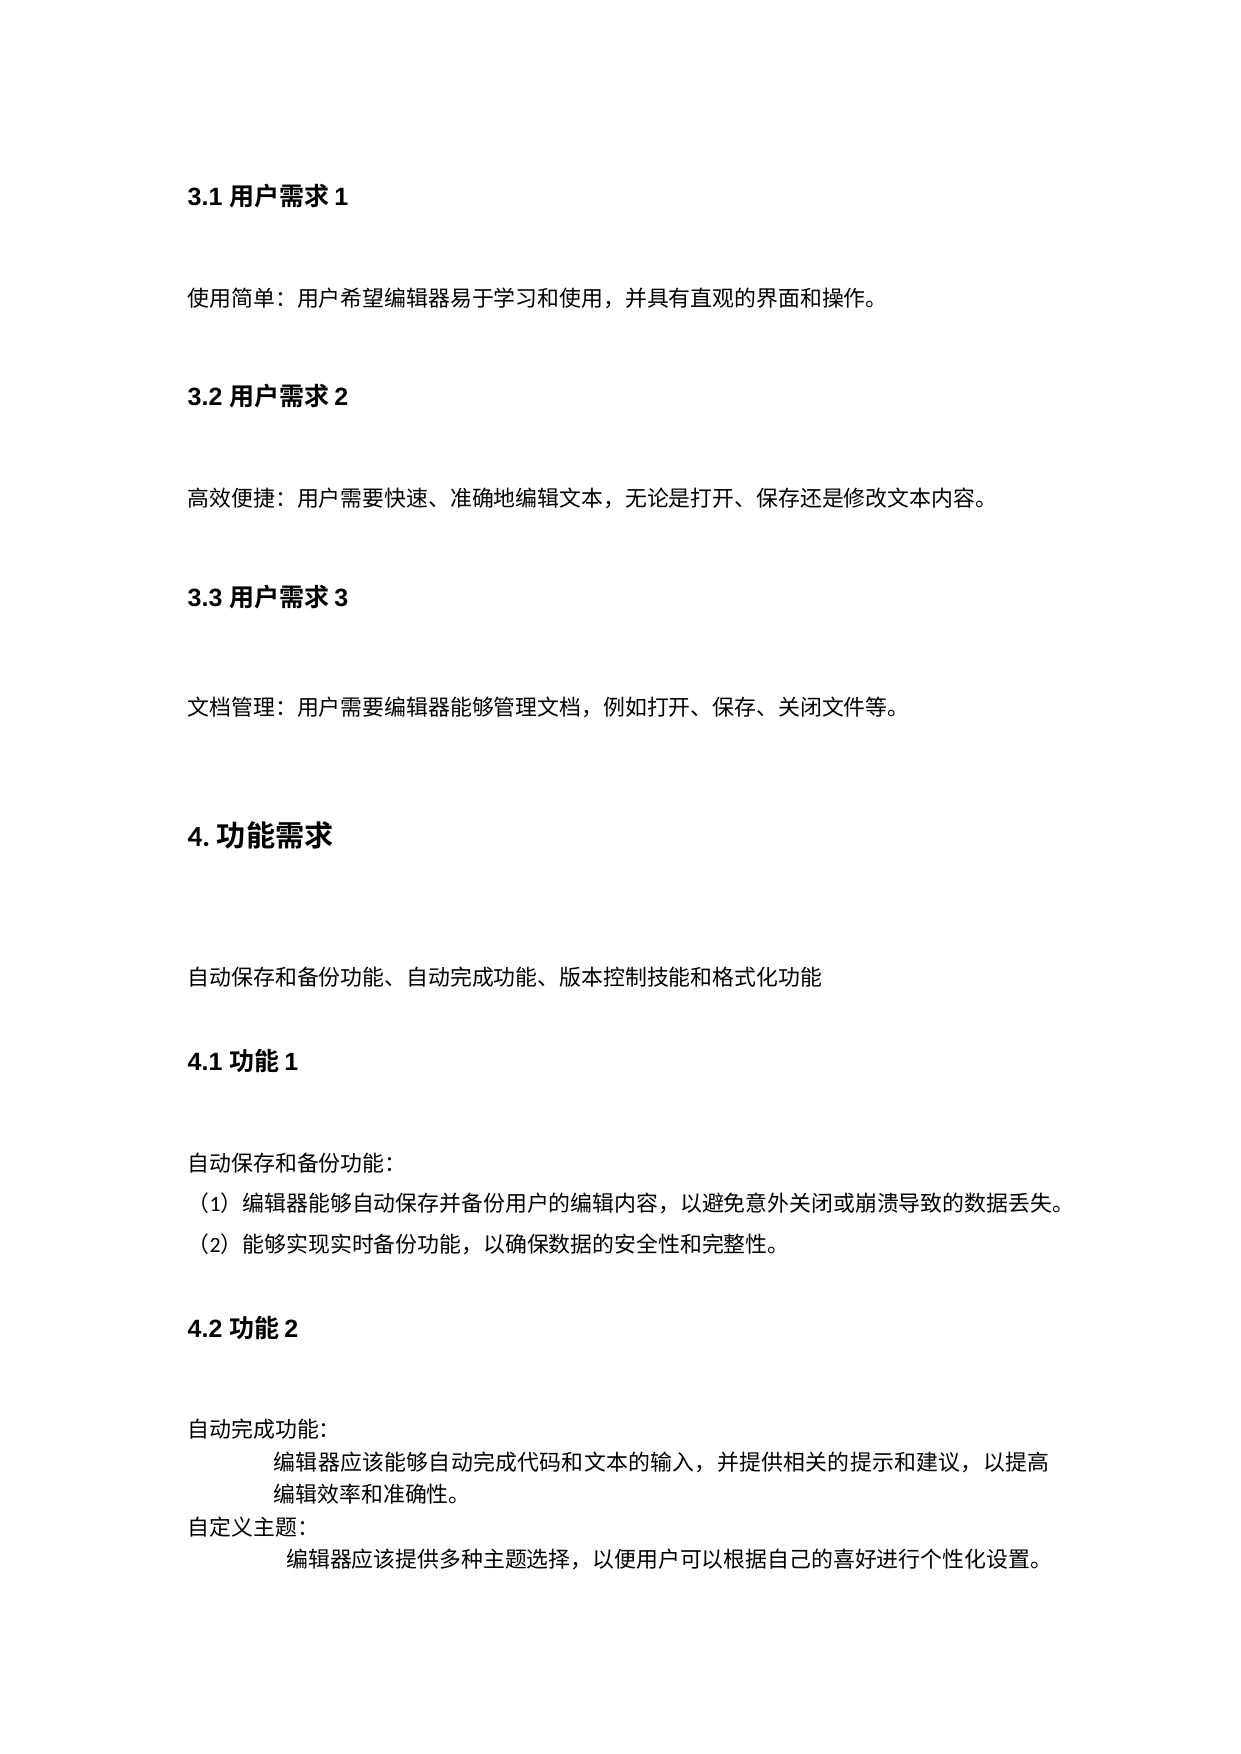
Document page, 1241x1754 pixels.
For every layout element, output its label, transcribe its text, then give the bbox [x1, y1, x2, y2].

text （1）编辑器能够自动保存并备份用户的编辑内容，以避免意外关闭或崩溃导致的数据丢失。 [187, 1186, 1053, 1218]
subtitle 4.2 功能2 [187, 1294, 1053, 1359]
text 自定义主题： [187, 1509, 1053, 1542]
subtitle 4.1 功能1 [187, 1027, 1053, 1092]
subtitle 使用简单：用户希望编辑器易于学习和使用，并具有直观的界面和操作。 [187, 280, 1053, 313]
subtitle 高效便捷：用户需要快速、准确地编辑文本，无论是打开、保存还是修改文本内容。 [187, 481, 1053, 513]
text 自动保存和备份功能、自动完成功能、版本控制技能和格式化功能 [187, 960, 1053, 992]
text 自动保存和备份功能： [187, 1146, 1053, 1178]
subtitle 4. 功能需求 [187, 801, 1053, 866]
subtitle 3.1 用户需求1 [187, 162, 1053, 227]
text 编辑器应该提供多种主题选择，以便用户可以根据自己的喜好进行个性化设置。 [198, 1542, 1053, 1574]
list 编辑器应该能够自动完成代码和文本的输入，并提供相关的提示和建议，以提高编辑效率和准确性。 [273, 1444, 1053, 1509]
subtitle 3.2 用户需求2 [187, 362, 1053, 427]
subtitle 3.3 用户需求3 [187, 563, 1053, 628]
text 自动完成功能： [187, 1412, 1053, 1444]
text （2）能够实现实时备份功能，以确保数据的安全性和完整性。 [187, 1226, 1053, 1259]
subtitle 文档管理：用户需要编辑器能够管理文档，例如打开、保存、关闭文件等。 [187, 689, 1053, 722]
